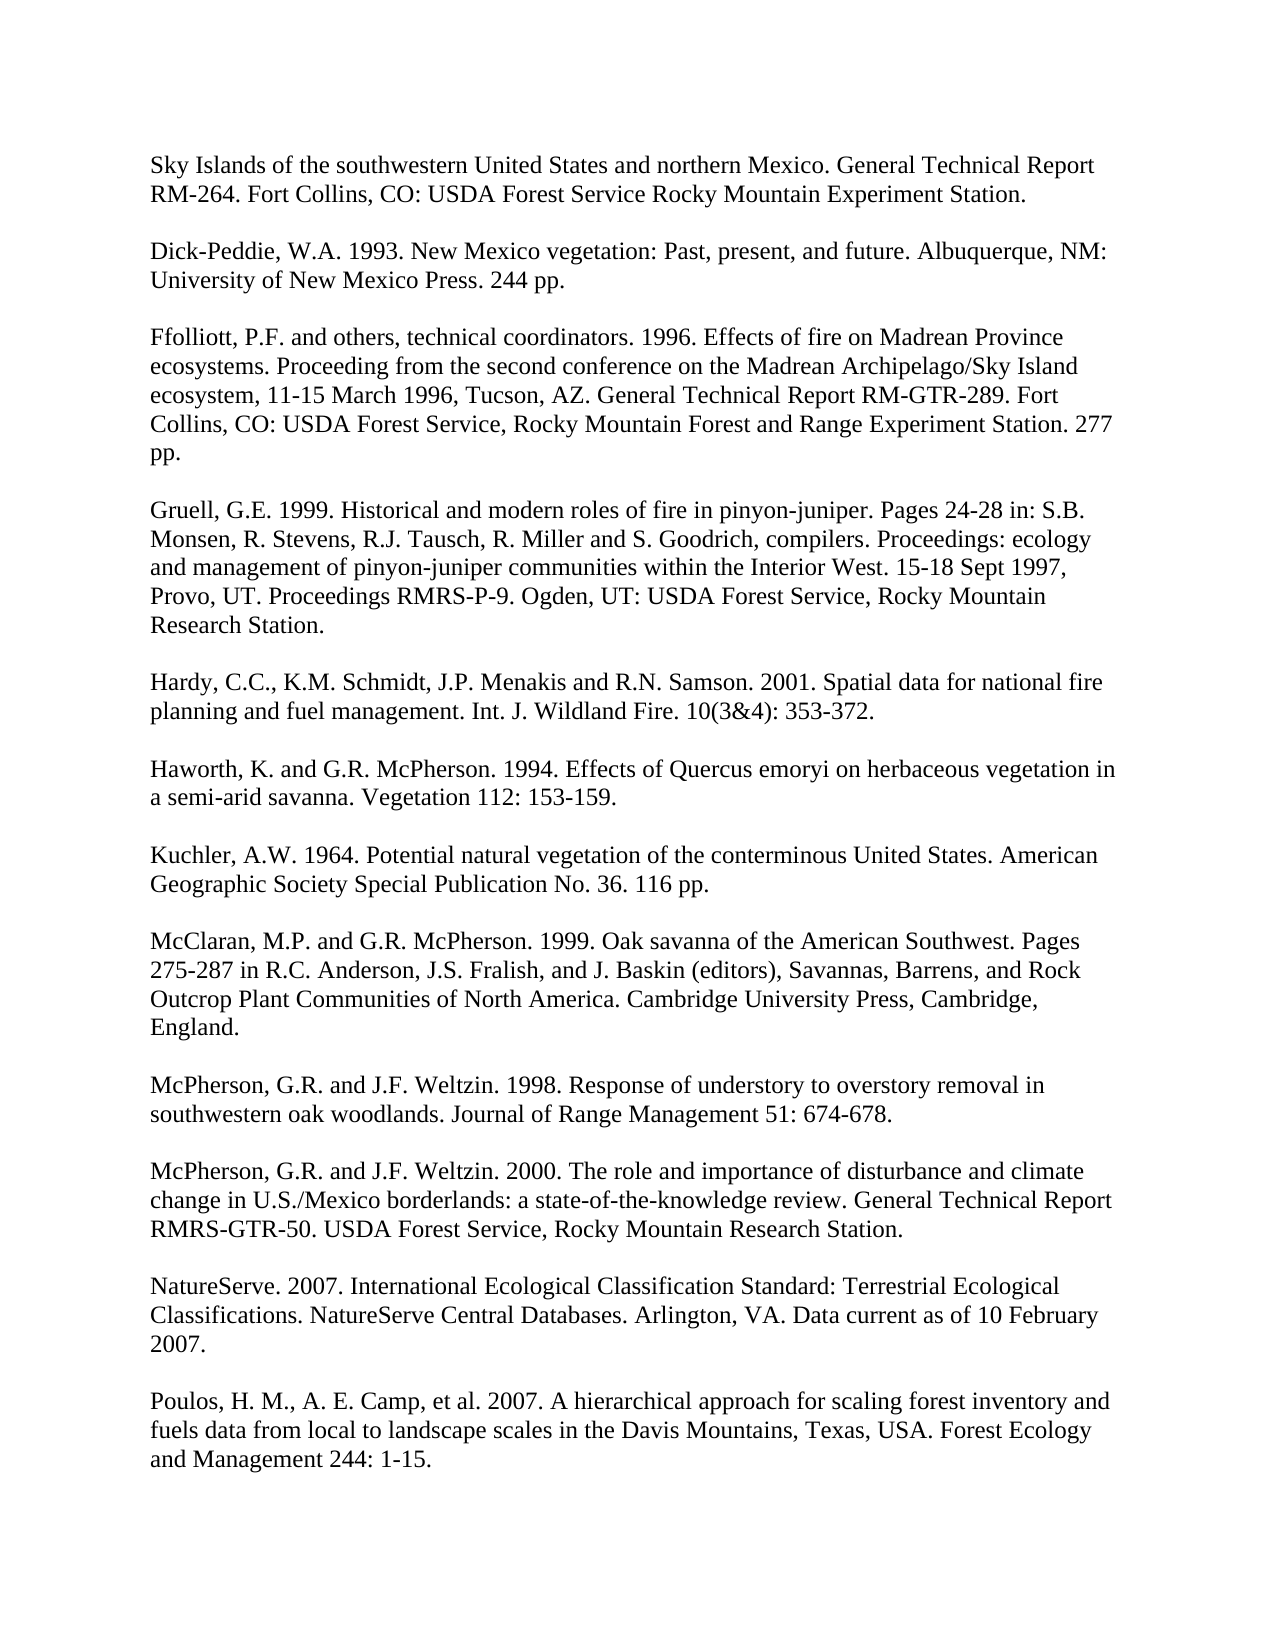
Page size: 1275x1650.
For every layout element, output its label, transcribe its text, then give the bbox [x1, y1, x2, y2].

text McPherson, G.R. and J.F. Weltzin. 1998. Response of understory to overstory removal in southwestern oak woodlands. Journal of Range Management 51: 674-678. [150, 1070, 1125, 1127]
text McClaran, M.P. and G.R. McPherson. 1999. Oak savanna of the American Southwest. Pages 275-287 in R.C. Anderson, J.S. Fralish, and J. Baskin (editors), Savannas, Barrens, and Rock Outcrop Plant Communities of North America. Cambridge University Press, Cambridge, England. [150, 926, 1125, 1041]
text Hardy, C.C., K.M. Schmidt, J.P. Menakis and R.N. Samson. 2001. Spatial data for national fire planning and fuel management. Int. J. Wildland Fire. 10(3&4): 353-372. [150, 667, 1125, 725]
text NatureServe. 2007. International Ecological Classification Standard: Terrestrial Ecological Classifications. NatureServe Central Databases. Arlington, VA. Data current as of 10 February 2007. [150, 1271, 1125, 1357]
text Haworth, K. and G.R. McPherson. 1994. Effects of Quercus emoryi on herbaceous vegetation in a semi-arid savanna. Vegetation 112: 153-159. [150, 754, 1125, 811]
text Ffolliott, P.F. and others, technical coordinators. 1996. Effects of fire on Madrean Province ecosystems. Proceeding from the second conference on the Madrean Archipelago/Sky Island ecosystem, 11-15 March 1996, Tucson, AZ. General Technical Report RM-GTR-289. Fort Collins, CO: USDA Forest Service, Rocky Mountain Forest and Range Experiment Station. 277 pp. [150, 322, 1125, 466]
text Gruell, G.E. 1999. Historical and modern roles of fire in pinyon-juniper. Pages 24-28 in: S.B. Monsen, R. Stevens, R.J. Tausch, R. Miller and S. Goodrich, compilers. Proceedings: ecology and management of pinyon-juniper communities within the Interior West. 15-18 Sept 1997, Provo, UT. Proceedings RMRS-P-9. Ogden, UT: USDA Forest Service, Rocky Mountain Research Station. [150, 495, 1125, 639]
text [150, 150, 1125, 207]
text Kuchler, A.W. 1964. Potential natural vegetation of the conterminous United States. American Geographic Society Special Publication No. 36. 116 pp. [150, 840, 1125, 897]
text McPherson, G.R. and J.F. Weltzin. 2000. The role and importance of disturbance and climate change in U.S./Mexico borderlands: a state-of-the-knowledge review. General Technical Report RMRS-GTR-50. USDA Forest Service, Rocky Mountain Research Station. [150, 1156, 1125, 1242]
text Dick-Peddie, W.A. 1993. New Mexico vegetation: Past, present, and future. Albuquerque, NM: University of New Mexico Press. 244 pp. [150, 236, 1125, 294]
text Poulos, H. M., A. E. Camp, et al. 2007. A hierarchical approach for scaling forest inventory and fuels data from local to landscape scales in the Davis Mountains, Texas, USA. Forest Ecology and Management 244: 1-15. [150, 1386, 1125, 1472]
